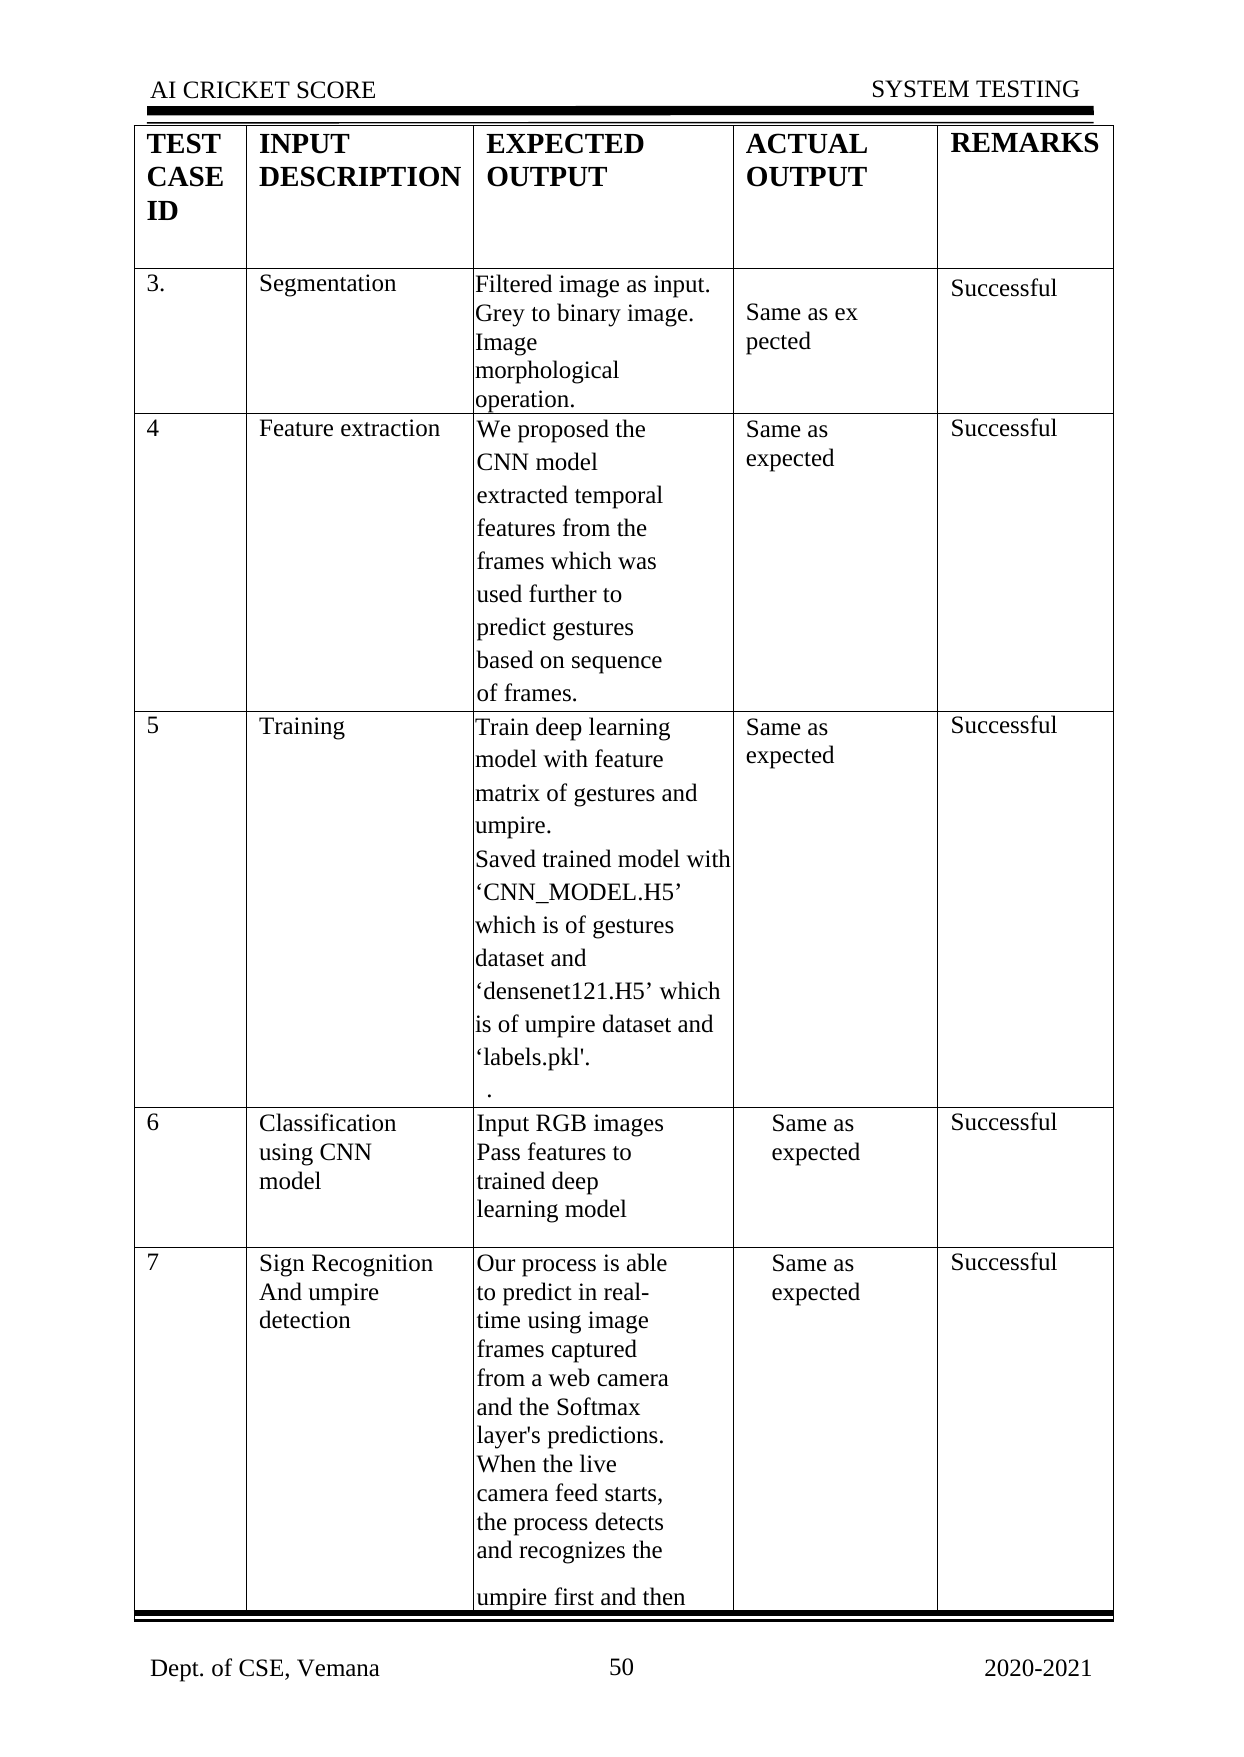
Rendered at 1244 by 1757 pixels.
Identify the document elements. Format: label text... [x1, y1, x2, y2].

table_cell Training [247, 712, 473, 1107]
table_cell 4 [135, 414, 246, 711]
table_header EXPECTED OUTPUT [474, 126, 733, 268]
table_cell Feature extraction [247, 414, 473, 711]
table_cell Successful [938, 712, 1113, 1107]
table_cell Sign Recognition And umpire detection [247, 1248, 473, 1609]
table_cell 5 [135, 712, 246, 1107]
table_cell Classification using CNN model [247, 1108, 473, 1247]
table_cell Successful [938, 414, 1113, 711]
table_cell Our process is able to predict in real-time using image frames captured from a web camera and the Softmax layer's predictions. When the live camera feed starts, the process detects and recognizes the umpire first and then [474, 1248, 733, 1609]
table_cell We proposed the CNN model extracted temporal features from the frames which was used further to predict gestures based on sequence of frames. [474, 414, 733, 711]
table_cell 6 [135, 1108, 246, 1247]
table_cell 3. [135, 269, 246, 413]
table_header REMARKS [938, 126, 1113, 268]
table_cell Filtered image as input. Grey to binary image. Image morphological operation. [474, 269, 733, 413]
table_cell Successful [938, 269, 1113, 413]
table_cell Same as ex pected [734, 269, 937, 413]
table_header TEST CASE ID [135, 126, 246, 268]
table_cell Same as expected [734, 1108, 937, 1247]
table_header ACTUAL OUTPUT [734, 126, 937, 268]
table_cell Successful [938, 1248, 1113, 1609]
table_cell 7 [135, 1248, 246, 1609]
table_cell Input RGB images Pass features to trained deep learning model [474, 1108, 733, 1247]
table_cell Successful [938, 1108, 1113, 1247]
table_cell Same as expected [734, 712, 937, 1107]
table_header INPUT DESCRIPTION [247, 126, 473, 268]
table_cell Segmentation [247, 269, 473, 413]
table_cell Same as expected [734, 1248, 937, 1609]
table_cell Train deep learning model with feature matrix of gestures and umpire. Saved trained model with ‘CNN_MODEL.H5’ which is of gestures dataset and ‘densenet121.H5’ which is of umpire dataset and ‘labels.pkl'. . [474, 712, 733, 1107]
table_cell Same as expected [734, 414, 937, 711]
